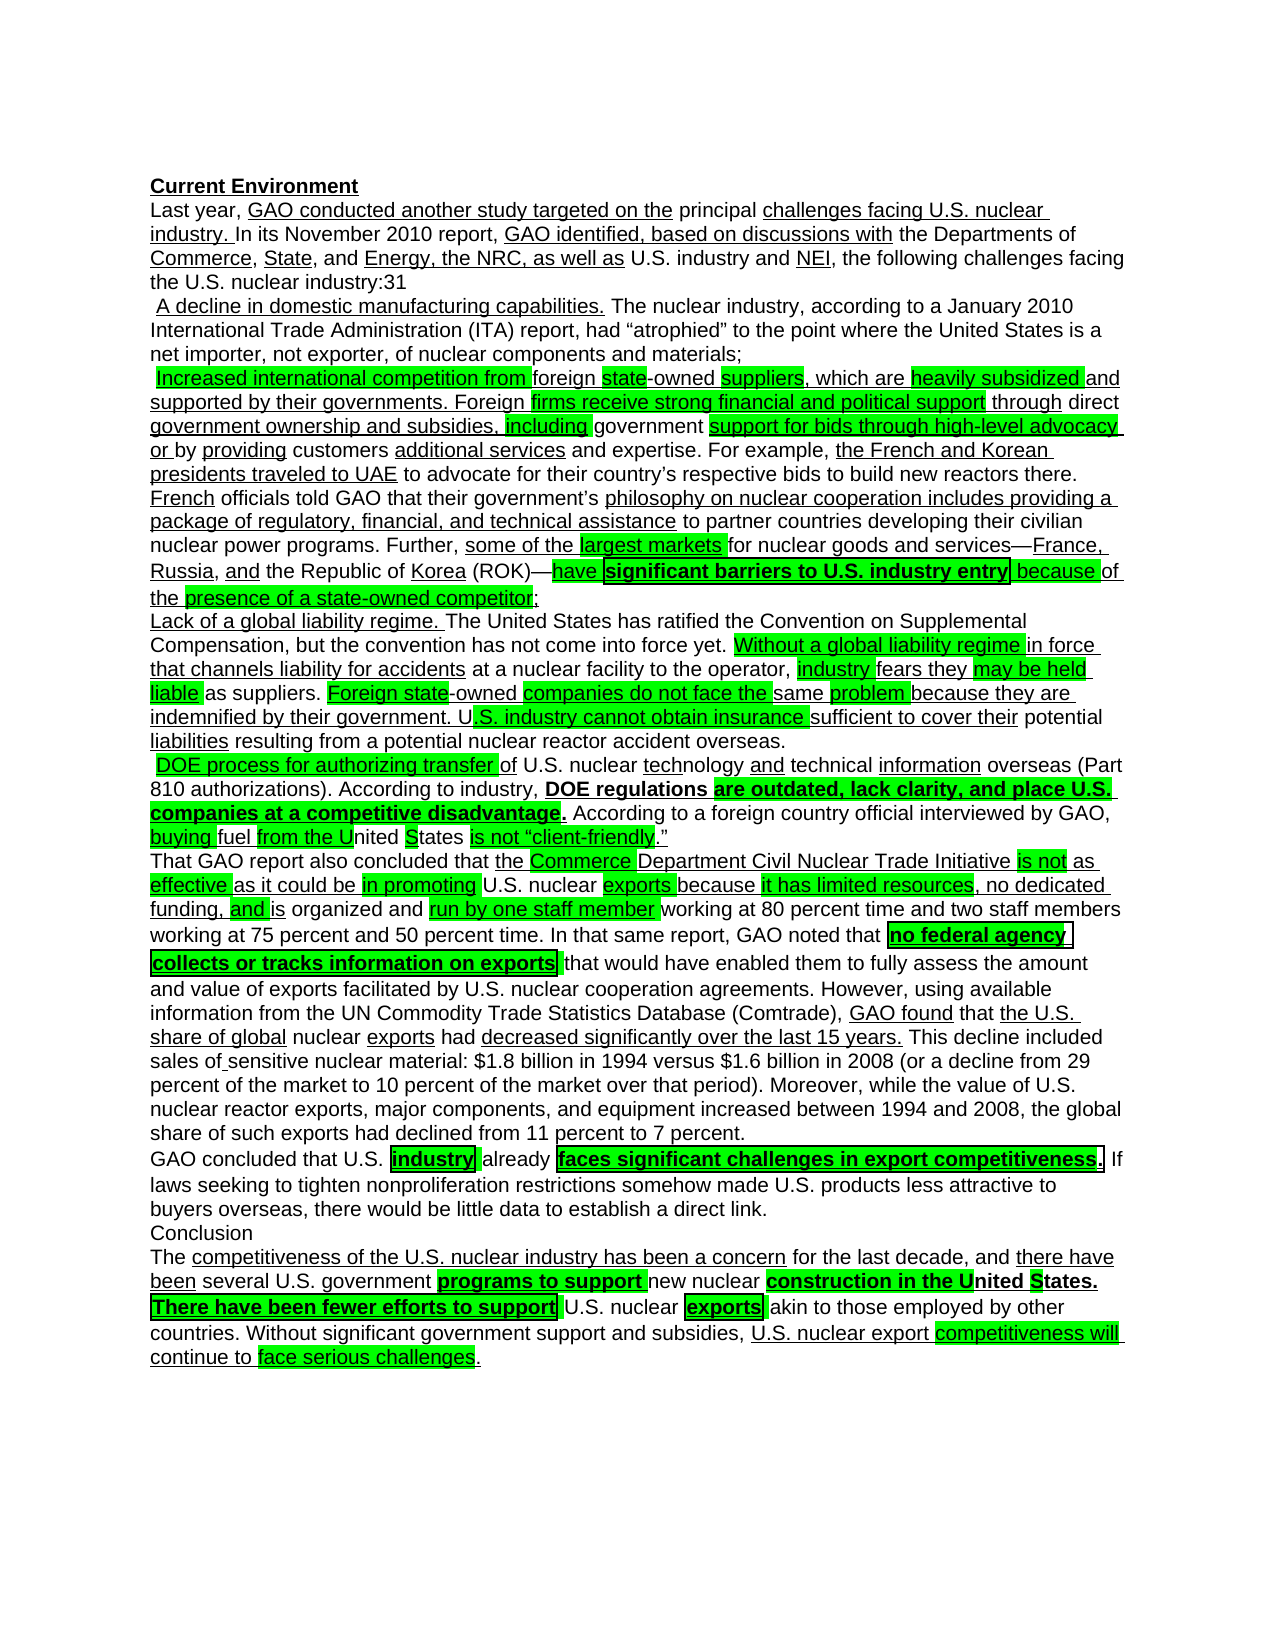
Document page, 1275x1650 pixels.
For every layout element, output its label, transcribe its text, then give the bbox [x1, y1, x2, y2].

text Lack of a global liability regime. The United States has ratified the Convention on Supplemental Compensation, but the convention has not come into force yet. Without a global liability regime in force that channels liability for accidents at a nuclear facility to the operator, industry fears they may be held liable as suppliers. Foreign state-owned companies do not face the same problem because they are indemnified by their government. U.S. industry cannot obtain insurance sufficient to cover their potential liabilities resulting from a potential nuclear reactor accident overseas. [150, 609, 1125, 753]
text That GAO report also concluded that the Commerce Department Civil Nuclear Trade Initiative is not as effective as it could be in promoting U.S. nuclear exports because it has limited resources, no dedicated funding, and is organized and run by one staff member working at 80 percent time and two staff members working at 75 percent and 50 percent time. In that same report, GAO noted that no federal agency collects or tracks information on exports that would have enabled them to fully assess the amount and value of exports facilitated by U.S. nuclear cooperation agreements. However, using available information from the UN Commodity Trade Statistics Database (Comtrade), GAO found that the U.S. share of global nuclear exports had decreased significantly over the last 15 years. This decline included sales of sensitive nuclear material: $1.8 billion in 1994 versus $1.6 billion in 2008 (or a decline from 29 percent of the market to 10 percent of the market over that period). Moreover, while the value of U.S. nuclear reactor exports, major components, and equipment increased between 1994 and 2008, the global share of such exports had declined from 11 percent to 7 percent. [150, 849, 1125, 1145]
text Last year, GAO conducted another study targeted on the principal challenges facing U.S. nuclear industry. In its November 2010 report, GAO identified, based on discussions with the Departments of Commerce, State, and Energy, the NRC, as well as U.S. industry and NEI, the following challenges facing the U.S. nuclear industry:31 [150, 198, 1125, 294]
text DOE process for authorizing transfer of U.S. nuclear technology and technical information overseas (Part 810 authorizations). According to industry, DOE regulations are outdated, lack clarity, and place U.S. companies at a competitive disadvantage. According to a foreign country official interviewed by GAO, buying fuel from the United States is not “client-friendly.” [150, 753, 1125, 849]
text Current Environment [150, 174, 1125, 198]
text Increased international competition from foreign state-owned suppliers, which are heavily subsidized and supported by their governments. Foreign firms receive strong financial and political support through direct government ownership and subsidies, including government support for bids through high-level advocacy or by providing customers additional services and expertise. For example, the French and Korean presidents traveled to UAE to advocate for their country’s respective bids to build new reactors there. French officials told GAO that their government’s philosophy on nuclear cooperation includes providing a package of regulatory, financial, and technical assistance to partner countries developing their civilian nuclear power programs. Further, some of the largest markets for nuclear goods and services—France, Russia, and the Republic of Korea (ROK)—have significant barriers to U.S. industry entry because of the presence of a state-owned competitor; [150, 366, 1125, 609]
text A decline in domestic manufacturing capabilities. The nuclear industry, according to a January 2010 International Trade Administration (ITA) report, had “atrophied” to the point where the United States is a net importer, not exporter, of nuclear components and materials; [150, 294, 1125, 366]
text Conclusion [150, 1221, 1125, 1245]
text GAO concluded that U.S. industry already faces significant challenges in export competitiveness. If laws seeking to tighten nonproliferation restrictions somehow made U.S. products less attractive to buyers overseas, there would be little data to establish a direct link. [150, 1145, 1125, 1221]
text The competitiveness of the U.S. nuclear industry has been a concern for the last decade, and there have been several U.S. government programs to support new nuclear construction in the United States. There have been fewer efforts to support U.S. nuclear exports akin to those employed by other countries. Without significant government support and subsidies, U.S. nuclear export competitiveness will continue to face serious challenges. [150, 1245, 1125, 1369]
